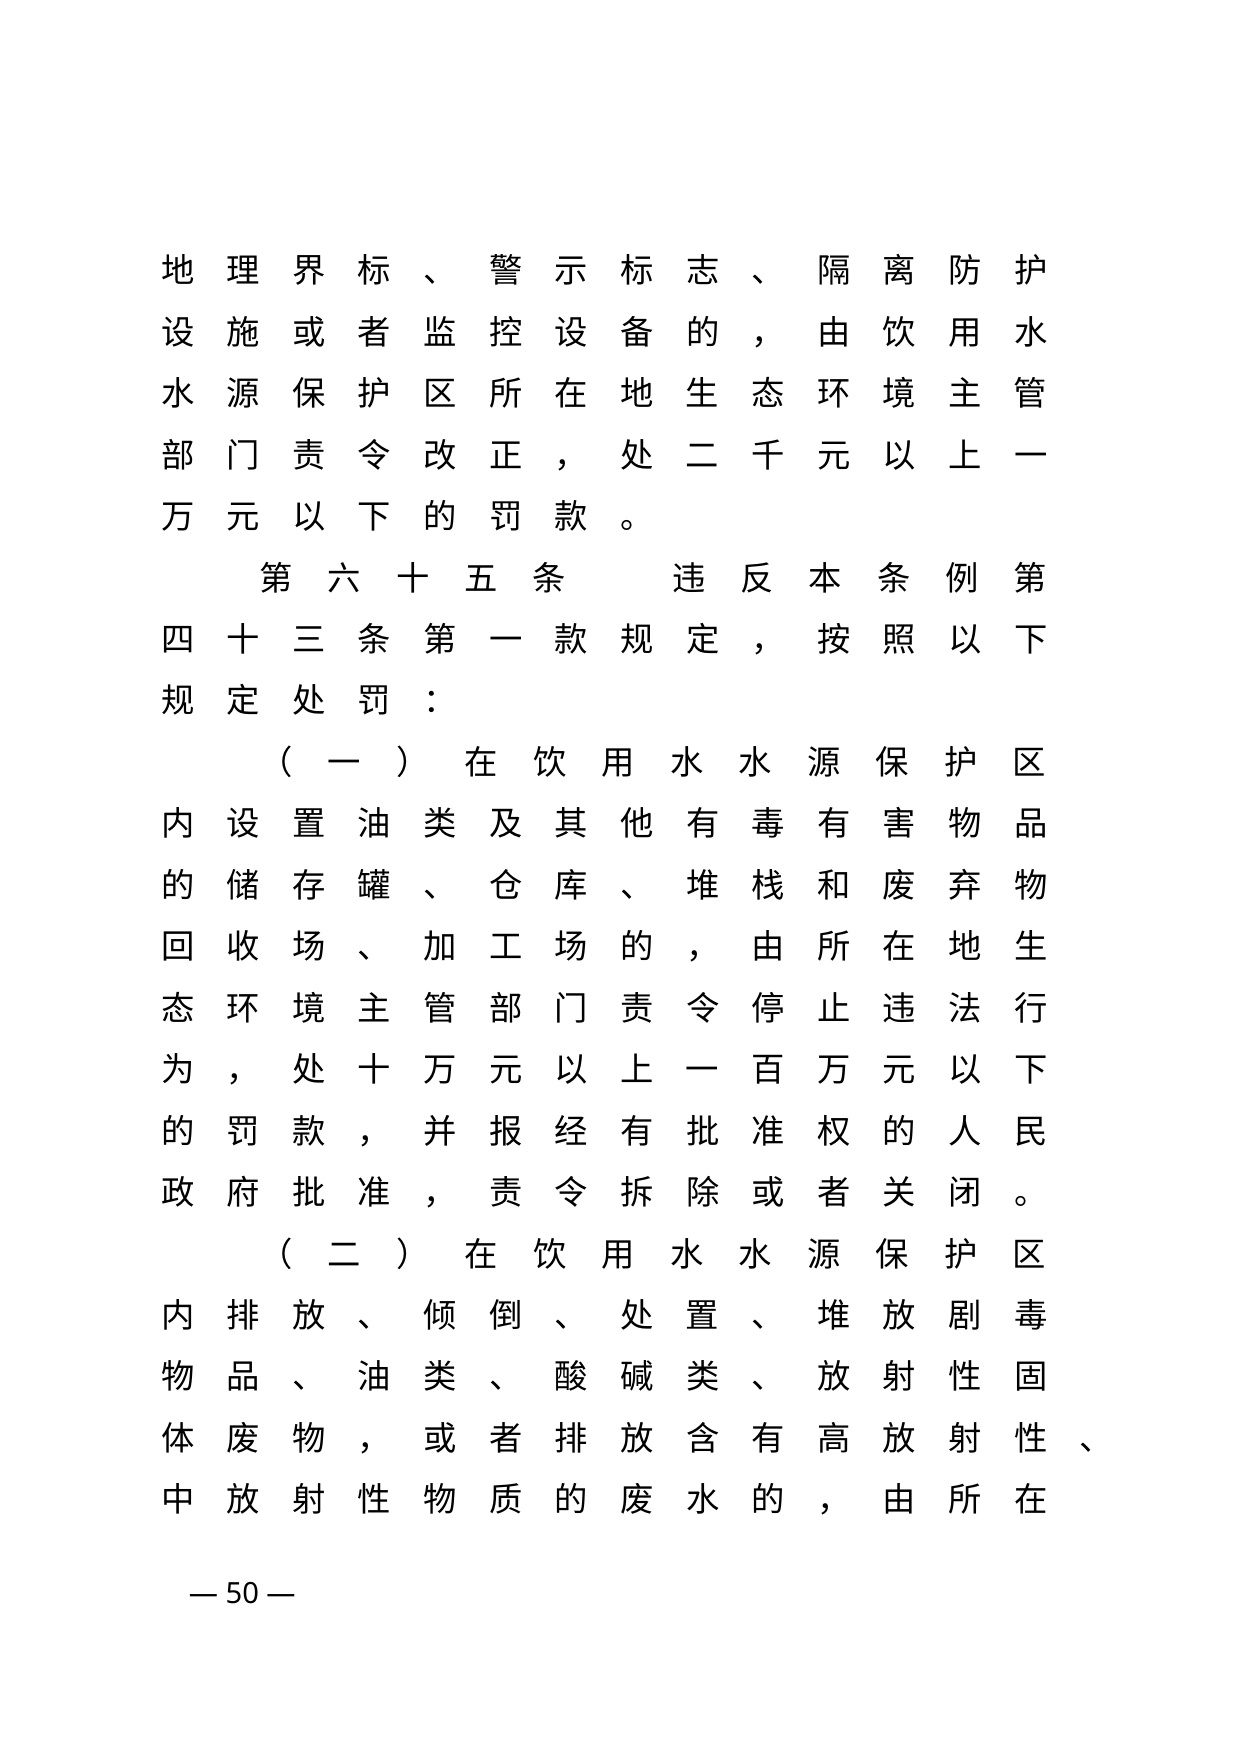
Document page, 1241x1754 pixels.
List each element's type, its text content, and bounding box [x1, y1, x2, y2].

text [161, 237, 1079, 545]
text 第六十五条 违反本条例第四十三条第一款规定，按照以下规定处罚： [161, 545, 1079, 729]
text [161, 1221, 1079, 1528]
text （一）在饮用水水源保护区内设置油类及其他有毒有害物品的储存罐、仓库、堆栈和废弃物回收场、加工场的，由所在地生态环境主管部门责令停止违法行为，处十万元以上一百万元以下的罚款，并报经有批准权的人民政府批准，责令拆除或者关闭。 [161, 729, 1079, 1221]
